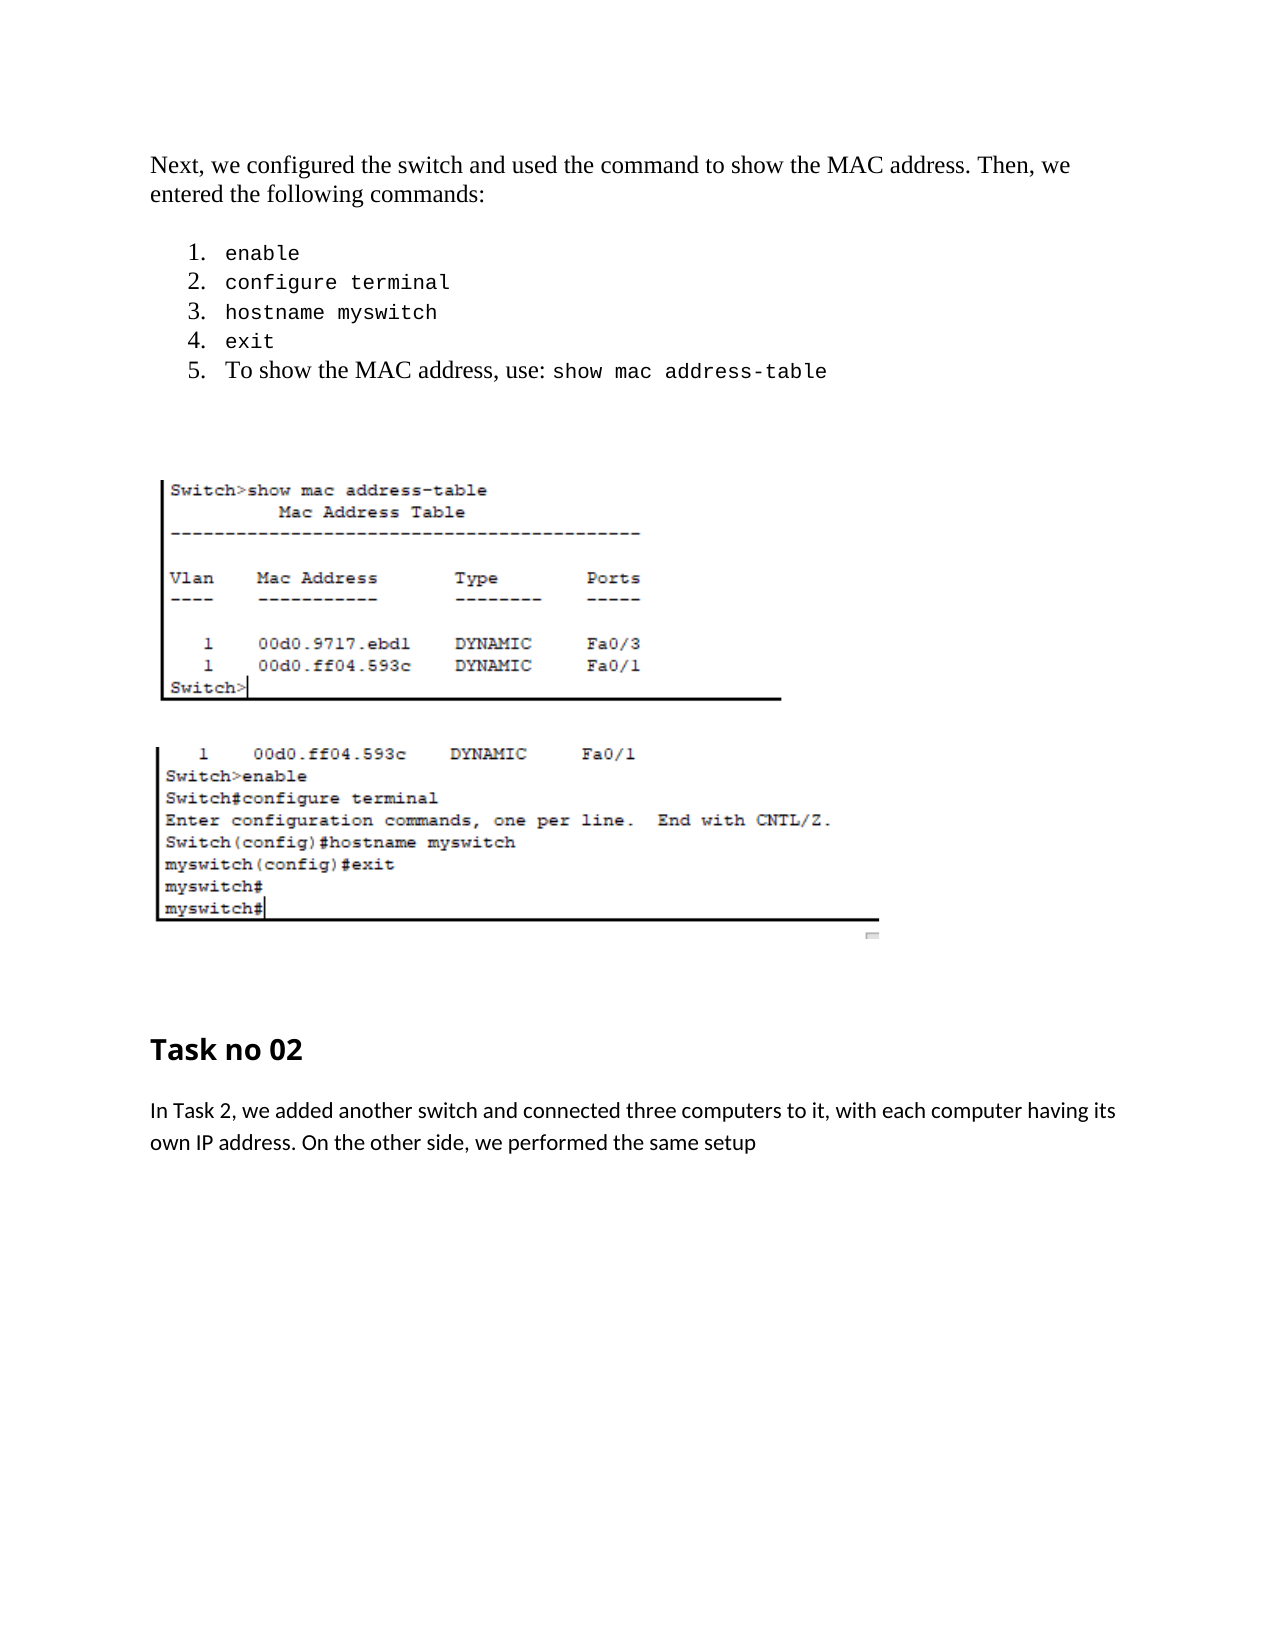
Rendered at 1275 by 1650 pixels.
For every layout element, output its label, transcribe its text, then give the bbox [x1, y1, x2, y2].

text Next, we configured the switch and used the command to show the MAC address. Then, we entered the following commands: [150, 150, 1125, 207]
list To show the MAC address, use: show mac address-table [187, 355, 1125, 384]
text Task no 02 [150, 1030, 1125, 1069]
list hostname myswitch [187, 296, 1125, 325]
text In Task 2, we added another switch and connected three computers to it, with each computer having its own IP address. On the other side, we performed the same setup [150, 1096, 1125, 1156]
picture [150, 480, 782, 723]
list exit [187, 325, 1125, 355]
list enable [187, 237, 1125, 266]
picture [150, 747, 880, 939]
list configure terminal [187, 266, 1125, 296]
